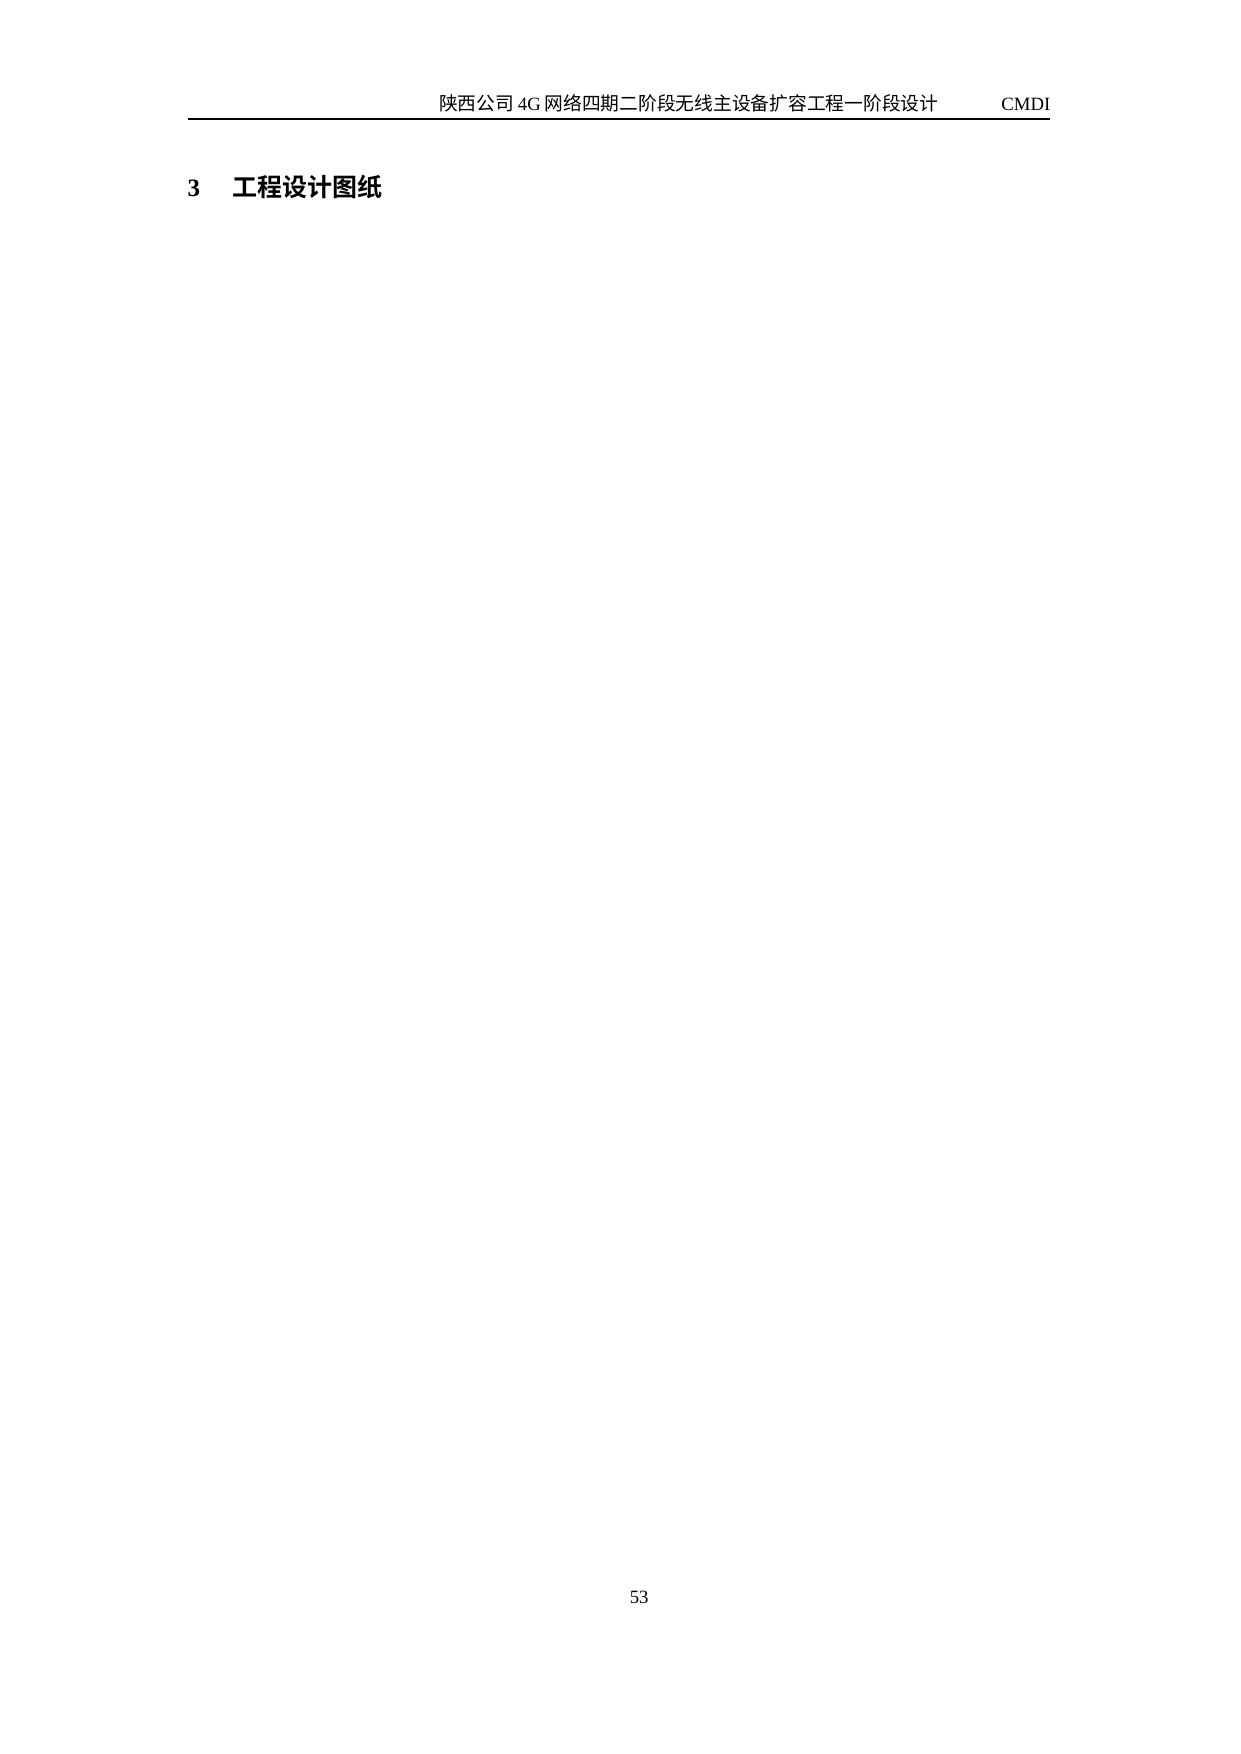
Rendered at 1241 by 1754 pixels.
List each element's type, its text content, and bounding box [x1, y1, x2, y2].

list 工程设计图纸 [187, 153, 1053, 218]
